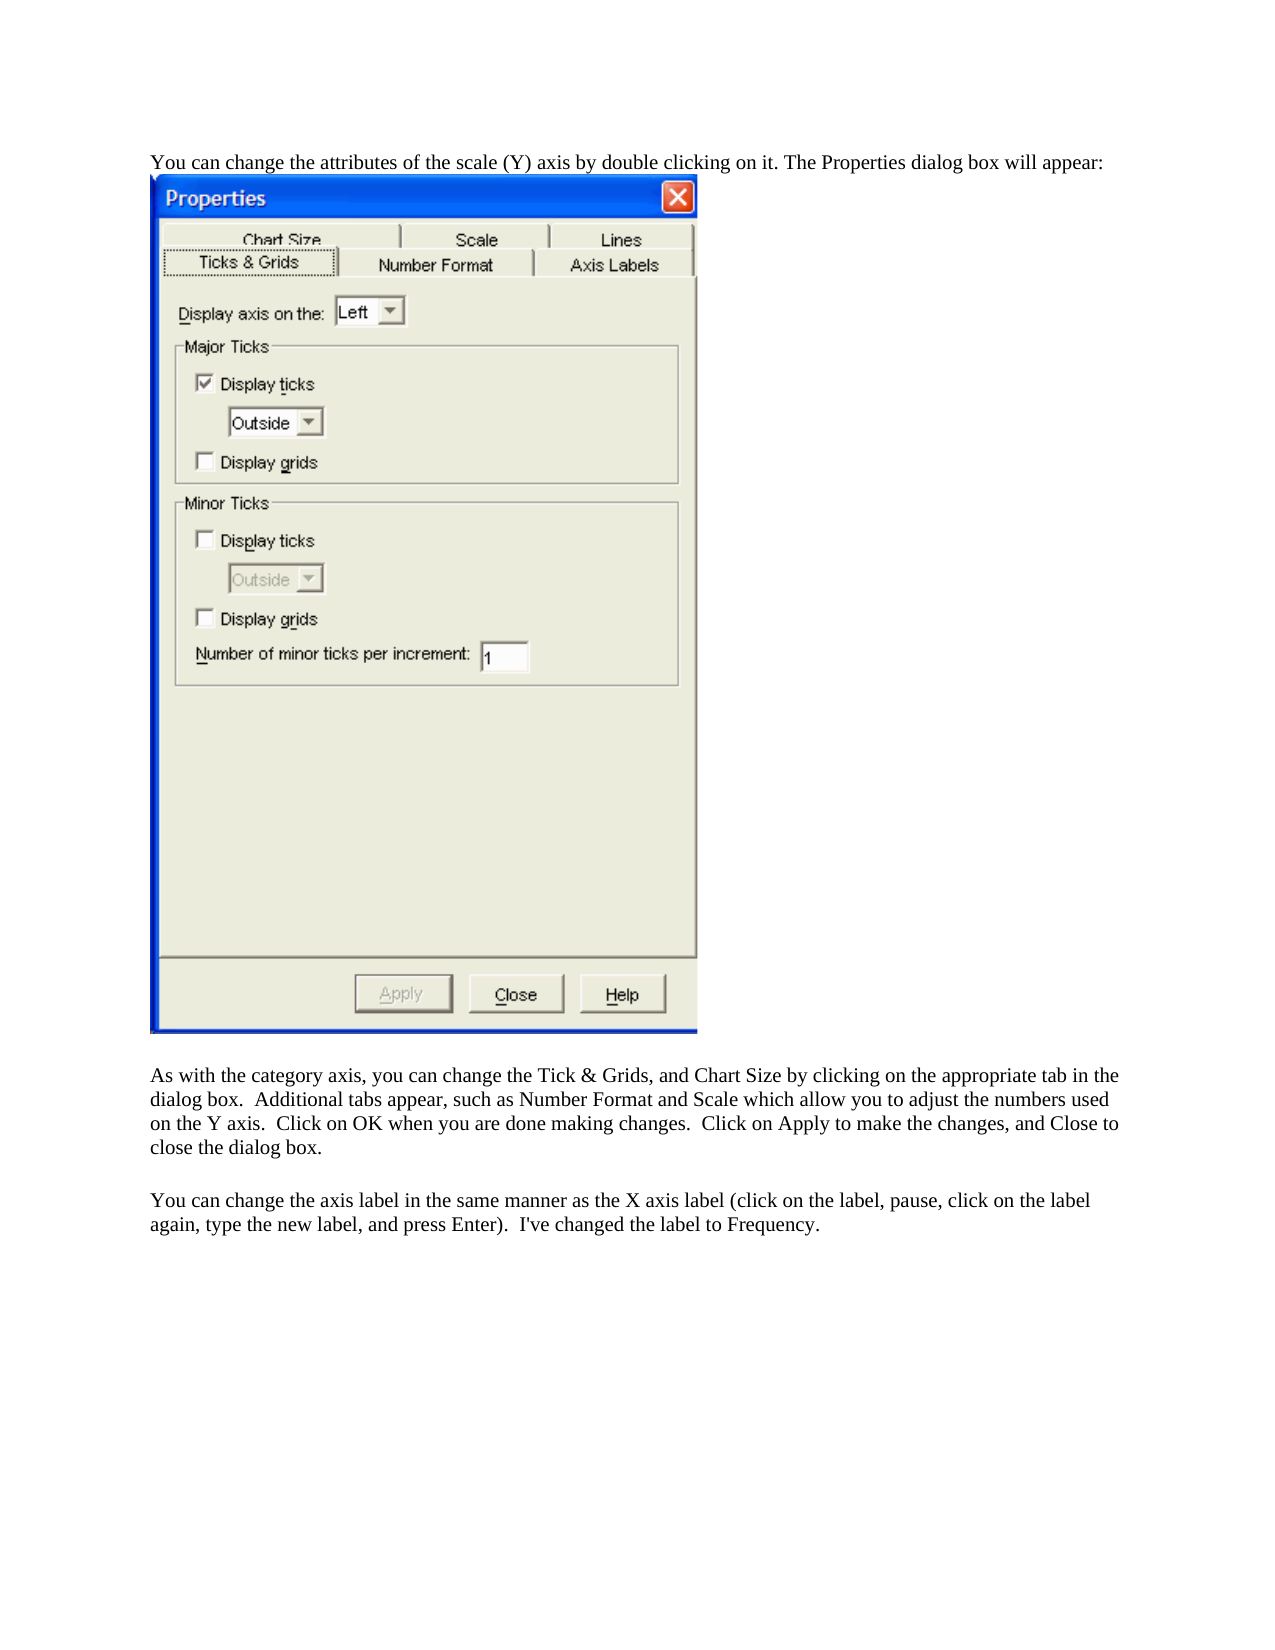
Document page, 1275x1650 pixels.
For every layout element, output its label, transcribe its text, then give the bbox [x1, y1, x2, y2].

picture [150, 174, 698, 1034]
text You can change the axis label in the same manner as the X axis label (click on the label, pause, click on the label again, type the new label, and press Enter). I've changed the label to Frequency. [150, 1188, 1125, 1236]
text As with the category axis, you can change the Tick & Grids, and Chart Size by clicking on the appropriate tab in the dialog box. Additional tabs appear, such as Number Format and Scale which allow you to adjust the numbers used on the Y axis. Click on OK when you are done making changes. Click on Apply to make the changes, and Close to close the dialog box. [150, 1063, 1125, 1159]
